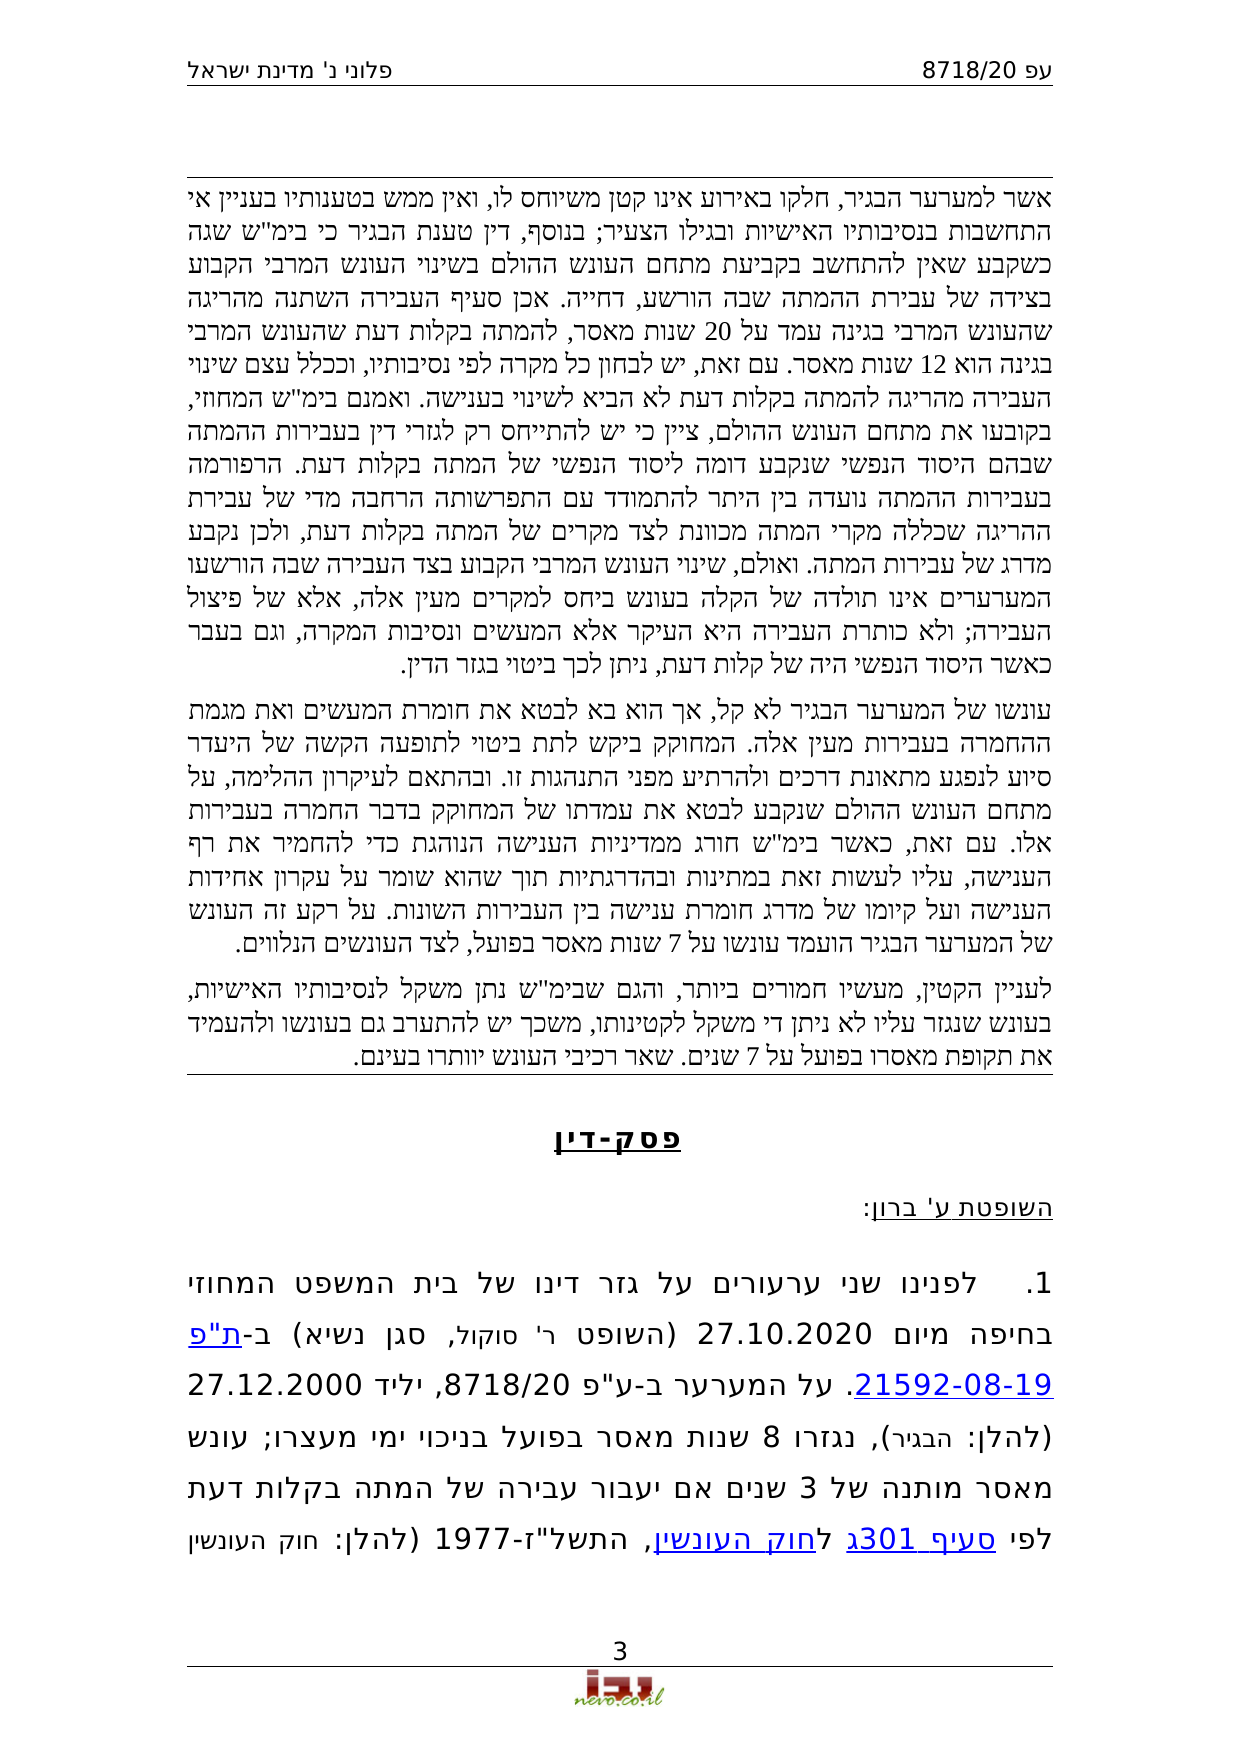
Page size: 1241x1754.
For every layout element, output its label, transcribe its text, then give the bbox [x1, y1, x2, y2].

text עונשו של המערער הבגיר לא קל, אך הוא בא לבטא את חומרת המעשים ואת מגמת ההחמרה בעבירות מעין אלה. המחוקק ביקש לתת ביטוי לתופעה הקשה של היעדר סיוע לנפגע מתאונת דרכים ולהרתיע מפני התנהגות זו. ובהתאם לעיקרון ההלימה, על מתחם העונש ההולם שנקבע לבטא את עמדתו של המחוקק בדבר החמרה בעבירות אלו. עם זאת, כאשר בימ"ש חורג ממדיניות הענישה הנוהגת כדי להחמיר את רף הענישה, עליו לעשות זאת במתינות ובהדרגתיות תוך שהוא שומר על עקרון אחידות הענישה ועל קיומו של מדרג חומרת ענישה בין העבירות השונות. על רקע זה העונש של המערער הבגיר הועמד עונשו על 7 שנות מאסר בפועל, לצד העונשים הנלווים. [187, 690, 1053, 959]
text לעניין הקטין, מעשיו חמורים ביותר, והגם שבימ"ש נתן משקל לנסיבותיו האישיות, בעונש שנגזר עליו לא ניתן די משקל לקטינותו, משכך יש להתערב גם בעונשו ולהעמיד את תקופת מאסרו בפועל על 7 שנים. שאר רכיבי העונש יוותרו בעינם. [187, 969, 1053, 1074]
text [187, 1266, 1053, 1556]
table_header פסק-דין [182, 1121, 1053, 1167]
text אשר למערער הבגיר, חלקו באירוע אינו קטן משיוחס לו, ואין ממש בטענותיו בעניין אי התחשבות בנסיבותיו האישיות ובגילו הצעיר; בנוסף, דין טענת הבגיר כי בימ"ש שגה כשקבע שאין להתחשב בקביעת מתחם העונש ההולם בשינוי העונש המרבי הקבוע בצידה של עבירת ההמתה שבה הורשע, דחייה. אכן סעיף העבירה השתנה מהריגה שהעונש המרבי בגינה עמד על 20 שנות מאסר, להמתה בקלות דעת שהעונש המרבי בגינה הוא 12 שנות מאסר. עם זאת, יש לבחון כל מקרה לפי נסיבותיו, וככלל עצם שינוי העבירה מהריגה להמתה בקלות דעת לא הביא לשינוי בענישה. ואמנם בימ"ש המחוזי, בקובעו את מתחם העונש ההולם, ציין כי יש להתייחס רק לגזרי דין בעבירות ההמתה שבהם היסוד הנפשי שנקבע דומה ליסוד הנפשי של המתה בקלות דעת. הרפורמה בעבירות ההמתה נועדה בין היתר להתמודד עם התפרשותה הרחבה מדי של עבירת ההריגה שכללה מקרי המתה מכוונת לצד מקרים של המתה בקלות דעת, ולכן נקבע מדרג של עבירות המתה. ואולם, שינוי העונש המרבי הקבוע בצד העבירה שבה הורשעו המערערים אינו תולדה של הקלה בעונש ביחס למקרים מעין אלה, אלא של פיצול העבירה; ולא כותרת העבירה היא העיקר אלא המעשים ונסיבות המקרה, וגם בעבר כאשר היסוד הנפשי היה של קלות דעת, ניתן לכך ביטוי בגזר הדין. [187, 178, 1053, 680]
picture [574, 1669, 666, 1707]
text השופטת ע' ברון: [187, 1193, 1053, 1223]
